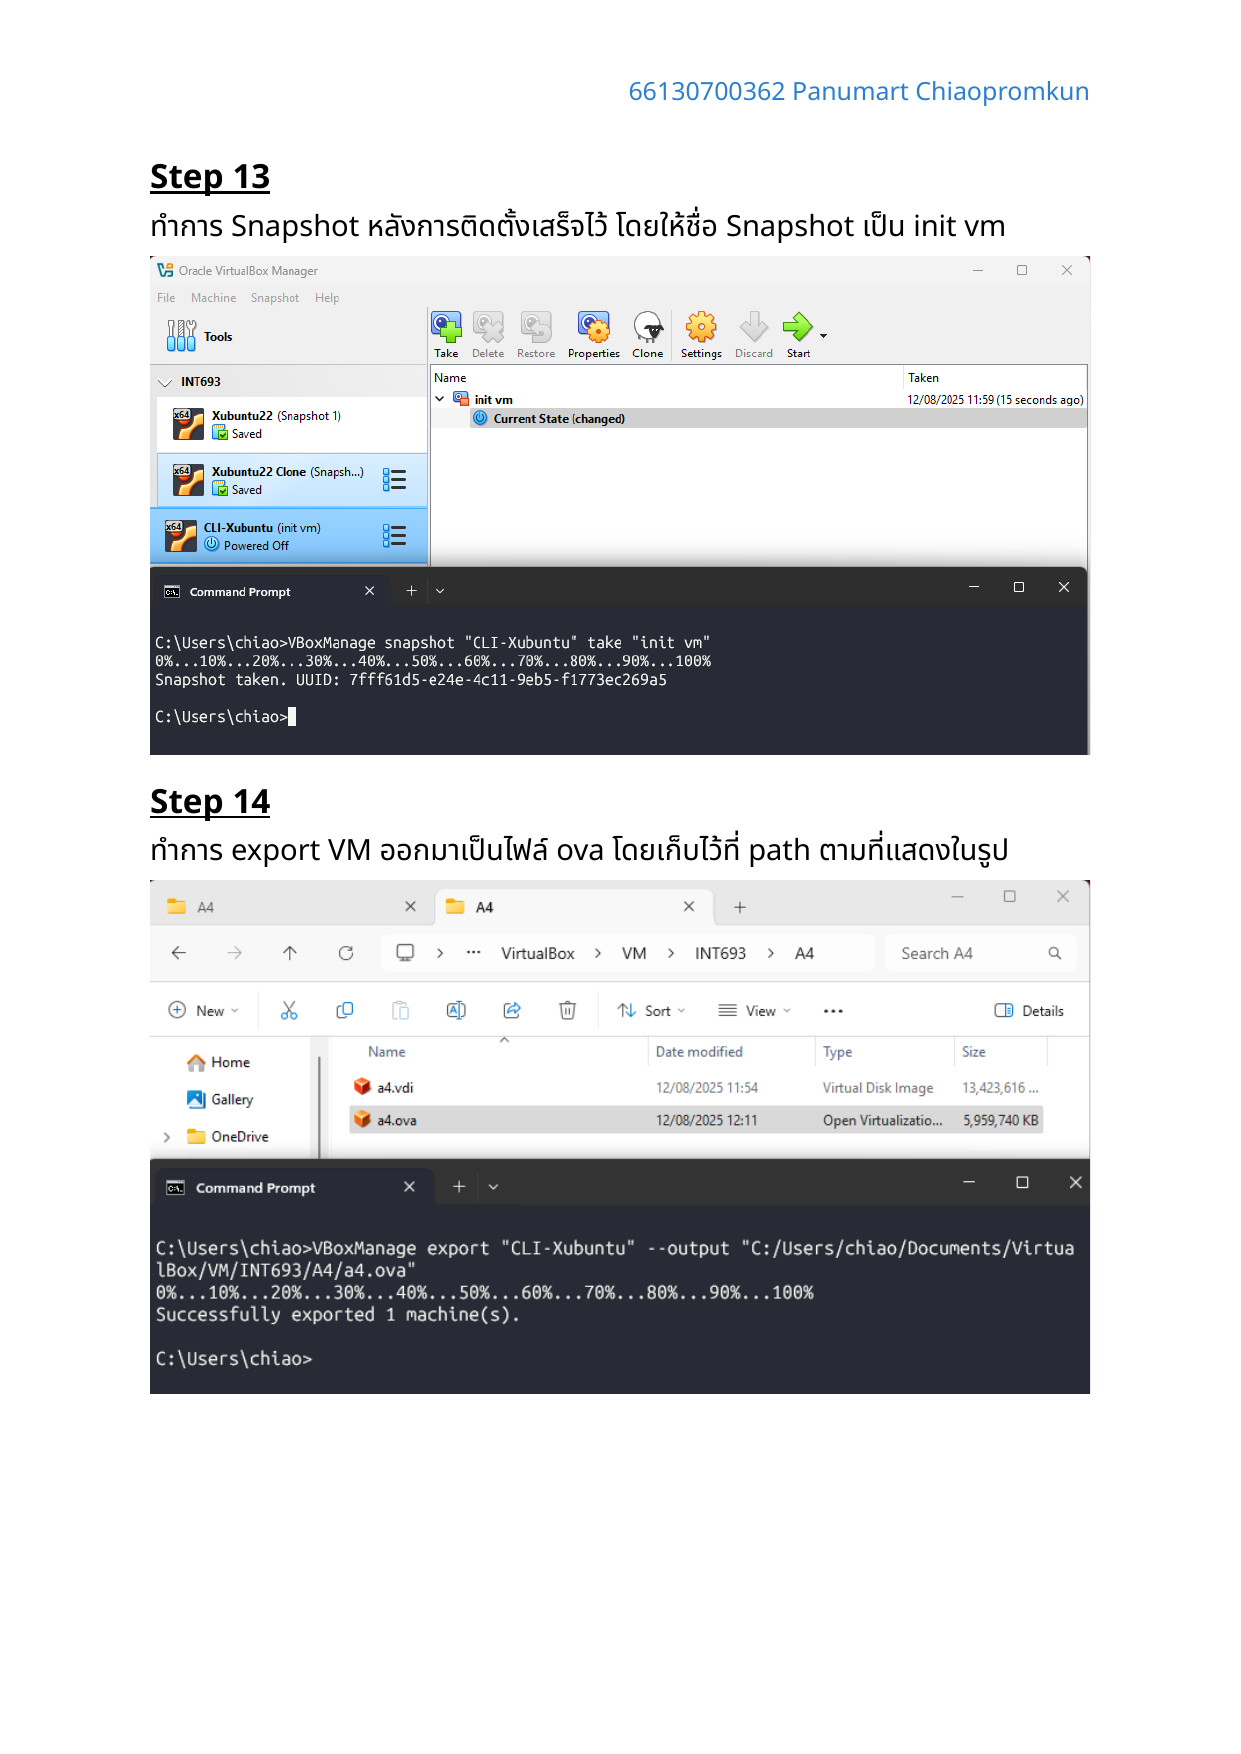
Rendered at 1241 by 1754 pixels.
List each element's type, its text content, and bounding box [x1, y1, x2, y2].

text Step 13 ทำการ Snapshot หลังการติดตั้งเสร็จไว้ โดยให้ชื่อ Snapshot เป็น init vm [150, 153, 1090, 256]
text Step 14 ทำการ export VM ออกมาเป็นไฟล์ ova โดยเก็บไว้ที่ path ตามที่แสดงในรูป [150, 778, 1090, 880]
picture [150, 256, 1091, 755]
picture [150, 880, 1091, 1394]
